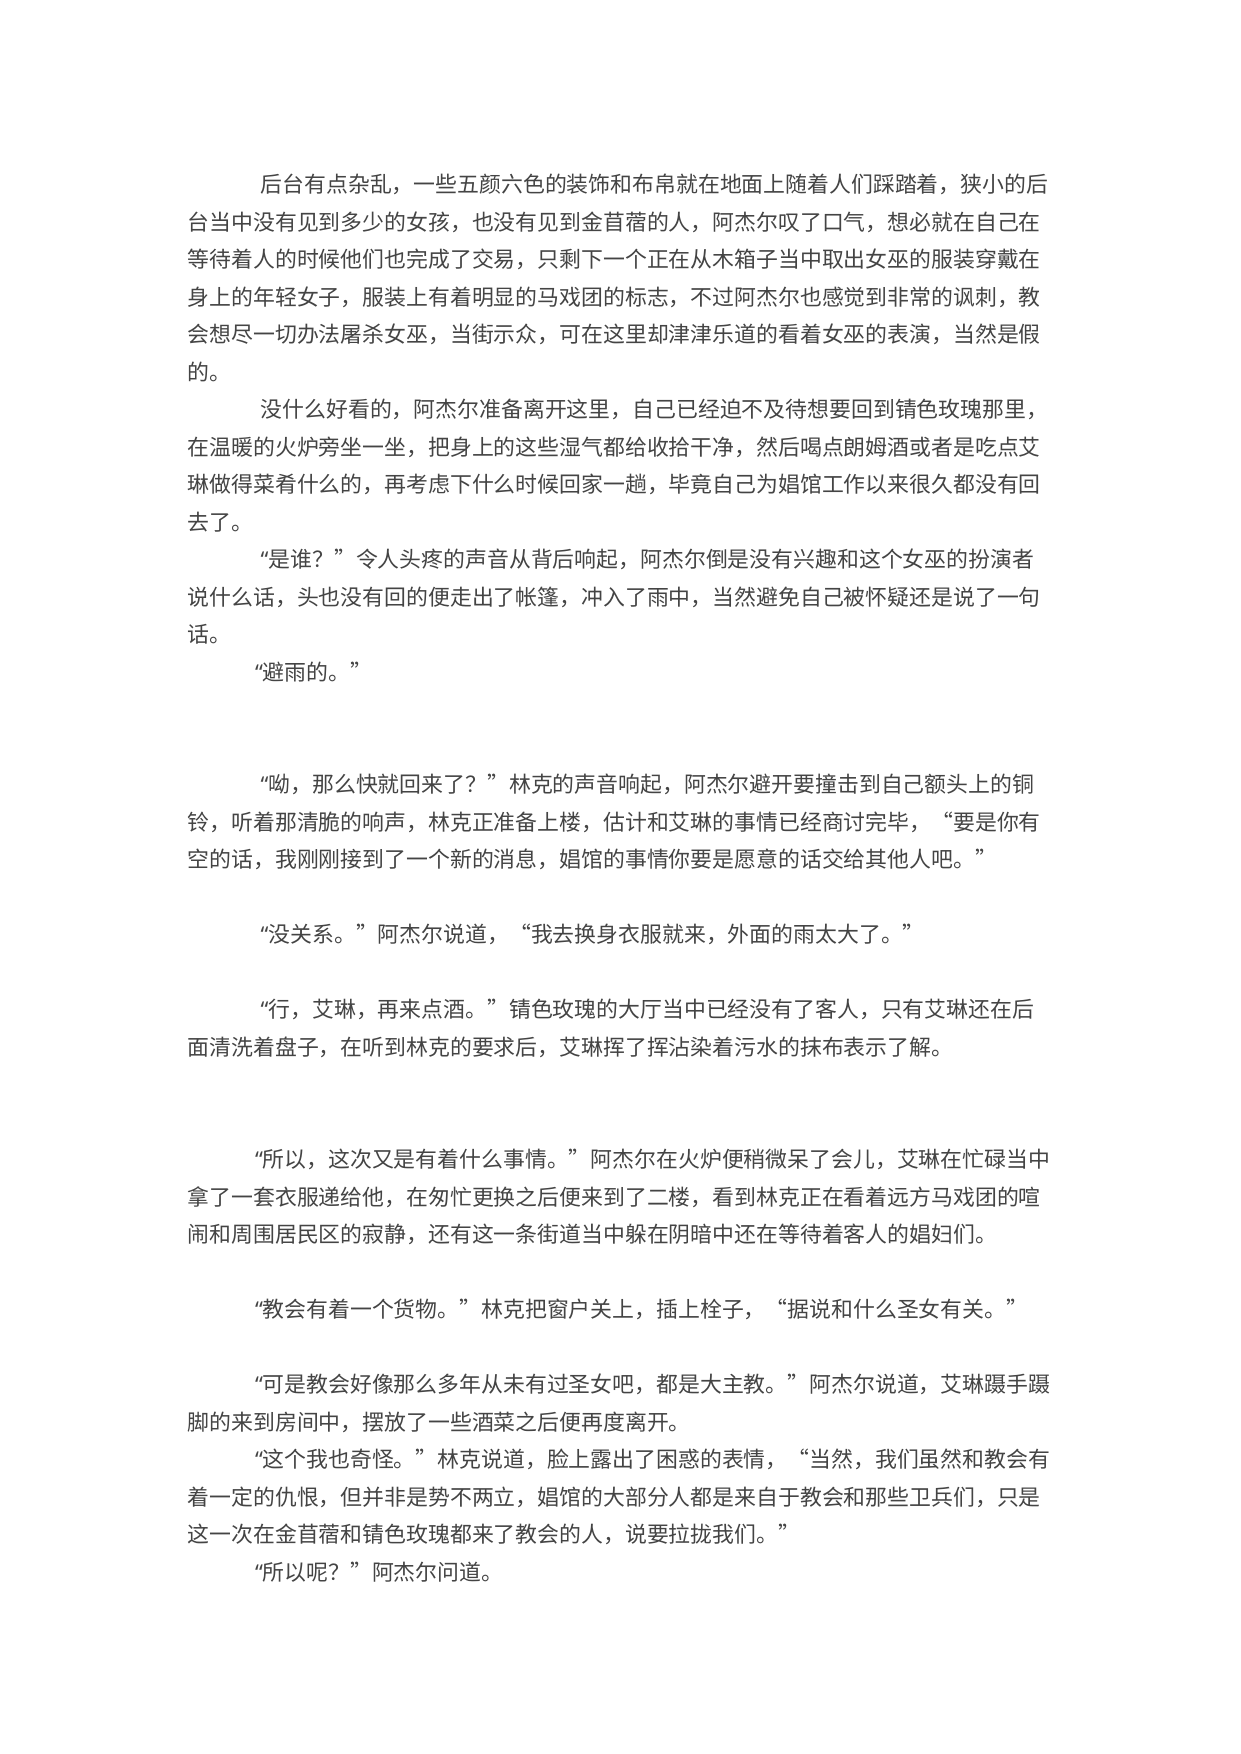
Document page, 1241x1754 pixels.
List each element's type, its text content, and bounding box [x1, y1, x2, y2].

text “所以呢？”阿杰尔问道。 [187, 1552, 1053, 1589]
text “所以，这次又是有着什么事情。”阿杰尔在火炉便稍微呆了会儿，艾琳在忙碌当中拿了一套衣服递给他，在匆忙更换之后便来到了二楼，看到林克正在看着远方马戏团的喧闹和周围居民区的寂静，还有这一条街道当中躲在阴暗中还在等待着客人的娼妇们。3 d' J) t$ }! v/ i! w# G [187, 1139, 1053, 1289]
text 后台有点杂乱，一些五颜六色的装饰和布帛就在地面上随着人们踩踏着，狭小的后台当中没有见到多少的女孩，也没有见到金苜蓿的人，阿杰尔叹了口气，想必就在自己在等待着人的时候他们也完成了交易，只剩下一个正在从木箱子当中取出女巫的服装穿戴在身上的年轻女子，服装上有着明显的马戏团的标志，不过阿杰尔也感觉到非常的讽刺，教会想尽一切办法屠杀女巫，当街示众，可在这里却津津乐道的看着女巫的表演，当然是假的。 [187, 164, 1053, 389]
text “教会有着一个货物。”林克把窗户关上，插上栓子，“据说和什么圣女有关。”. `& r) [9 Z9 U3 T( Z$ u [187, 1289, 1053, 1364]
text “呦，那么快就回来了？”林克的声音响起，阿杰尔避开要撞击到自己额头上的铜铃，听着那清脆的响声，林克正准备上楼，估计和艾琳的事情已经商讨完毕，“要是你有空的话，我刚刚接到了一个新的消息，娼馆的事情你要是愿意的话交给其他人吧。”) h4 S4 B+ H& ? [187, 764, 1053, 914]
text “避雨的。” [187, 652, 1053, 689]
text “行，艾琳，再来点酒。”锖色玫瑰的大厅当中已经没有了客人，只有艾琳还在后面清洗着盘子，在听到林克的要求后，艾琳挥了挥沾染着污水的抹布表示了解。 [187, 989, 1053, 1064]
text “这个我也奇怪。”林克说道，脸上露出了困惑的表情，“当然，我们虽然和教会有着一定的仇恨，但并非是势不两立，娼馆的大部分人都是来自于教会和那些卫兵们，只是这一次在金苜蓿和锖色玫瑰都来了教会的人，说要拉拢我们。”& L( X( K5 u0 n! _( Q7 C$ f- B [187, 1439, 1053, 1552]
text “可是教会好像那么多年从未有过圣女吧，都是大主教。”阿杰尔说道，艾琳蹑手蹑脚的来到房间中，摆放了一些酒菜之后便再度离开。, }$ l# |8 K, R: R [187, 1364, 1053, 1439]
text “是谁？”令人头疼的声音从背后响起，阿杰尔倒是没有兴趣和这个女巫的扮演者说什么话，头也没有回的便走出了帐篷，冲入了雨中，当然避免自己被怀疑还是说了一句话。1 i1 C2 ^! {2 o: ~. L0 W& b/ K) a [187, 539, 1053, 652]
text “没关系。”阿杰尔说道，“我去换身衣服就来，外面的雨太大了。”' B# {; [; N. N3 M$ H5 c: [7 D [187, 914, 1053, 989]
text 没什么好看的，阿杰尔准备离开这里，自己已经迫不及待想要回到锖色玫瑰那里，在温暖的火炉旁坐一坐，把身上的这些湿气都给收拾干净，然后喝点朗姆酒或者是吃点艾琳做得菜肴什么的，再考虑下什么时候回家一趟，毕竟自己为娼馆工作以来很久都没有回去了。4 K7 I( q9 N m6 u+ N [187, 389, 1053, 539]
